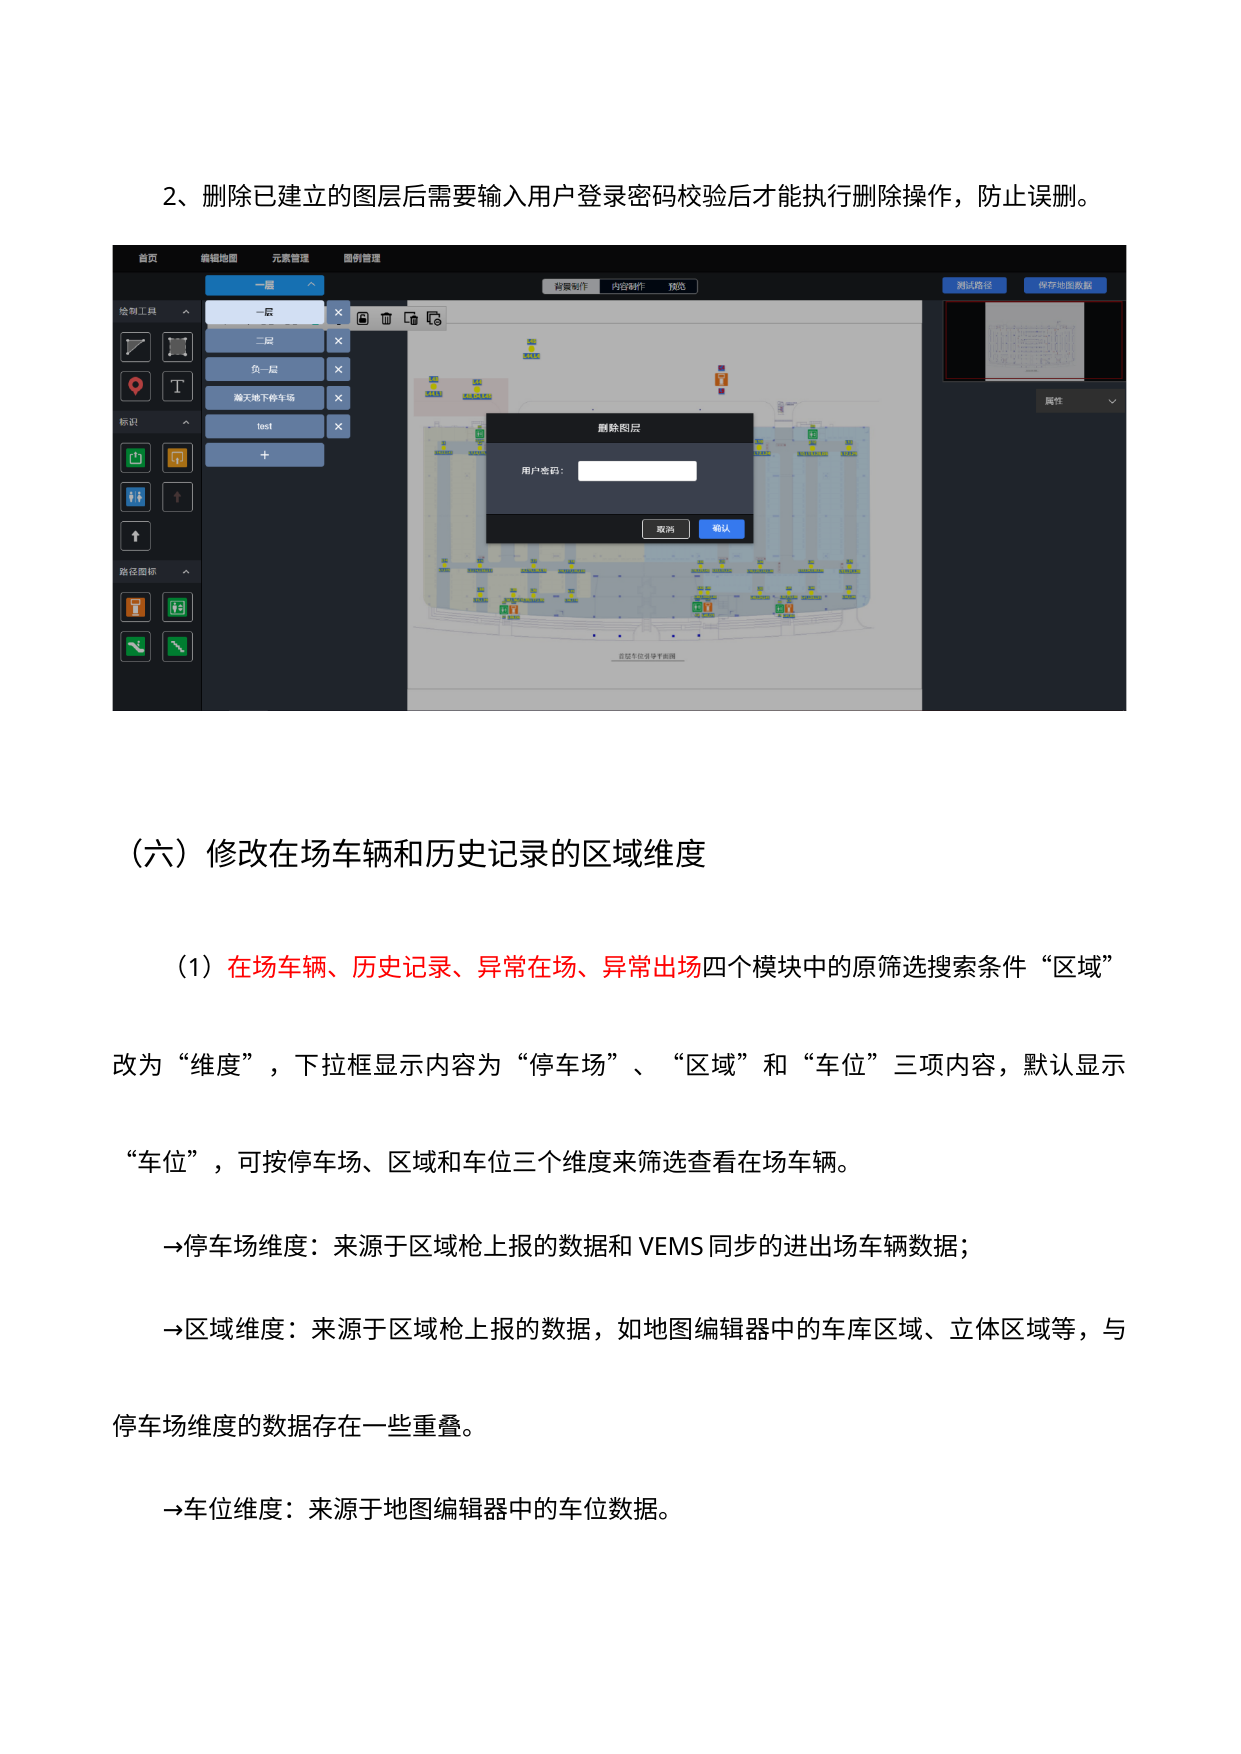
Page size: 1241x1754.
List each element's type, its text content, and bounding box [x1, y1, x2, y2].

subtitle 修改在场车辆和历史记录的区域维度 [112, 819, 1128, 884]
list →停车场维度：来源于区域枪上报的数据和VEMS同步的进出场车辆数据； [112, 1212, 1128, 1277]
picture [112, 245, 1127, 711]
list 在场车辆、历史记录、异常在场、异常出场四个模块中的原筛选搜索条件“区域”改为“维度”，下拉框显示内容为“停车场”、“区域”和“车位”三项内容，默认显示“车位”，可按停车场、区域和车位三个维度来筛选查看在场车辆。 [112, 933, 1128, 1193]
list →区域维度：来源于区域枪上报的数据，如地图编辑器中的车库区域、立体区域等，与停车场维度的数据存在一些重叠。 [112, 1295, 1128, 1457]
list 2、删除已建立的图层后需要输入用户登录密码校验后才能执行删除操作，防止误删。 [112, 162, 1128, 227]
list →车位维度：来源于地图编辑器中的车位数据。 [112, 1475, 1128, 1540]
